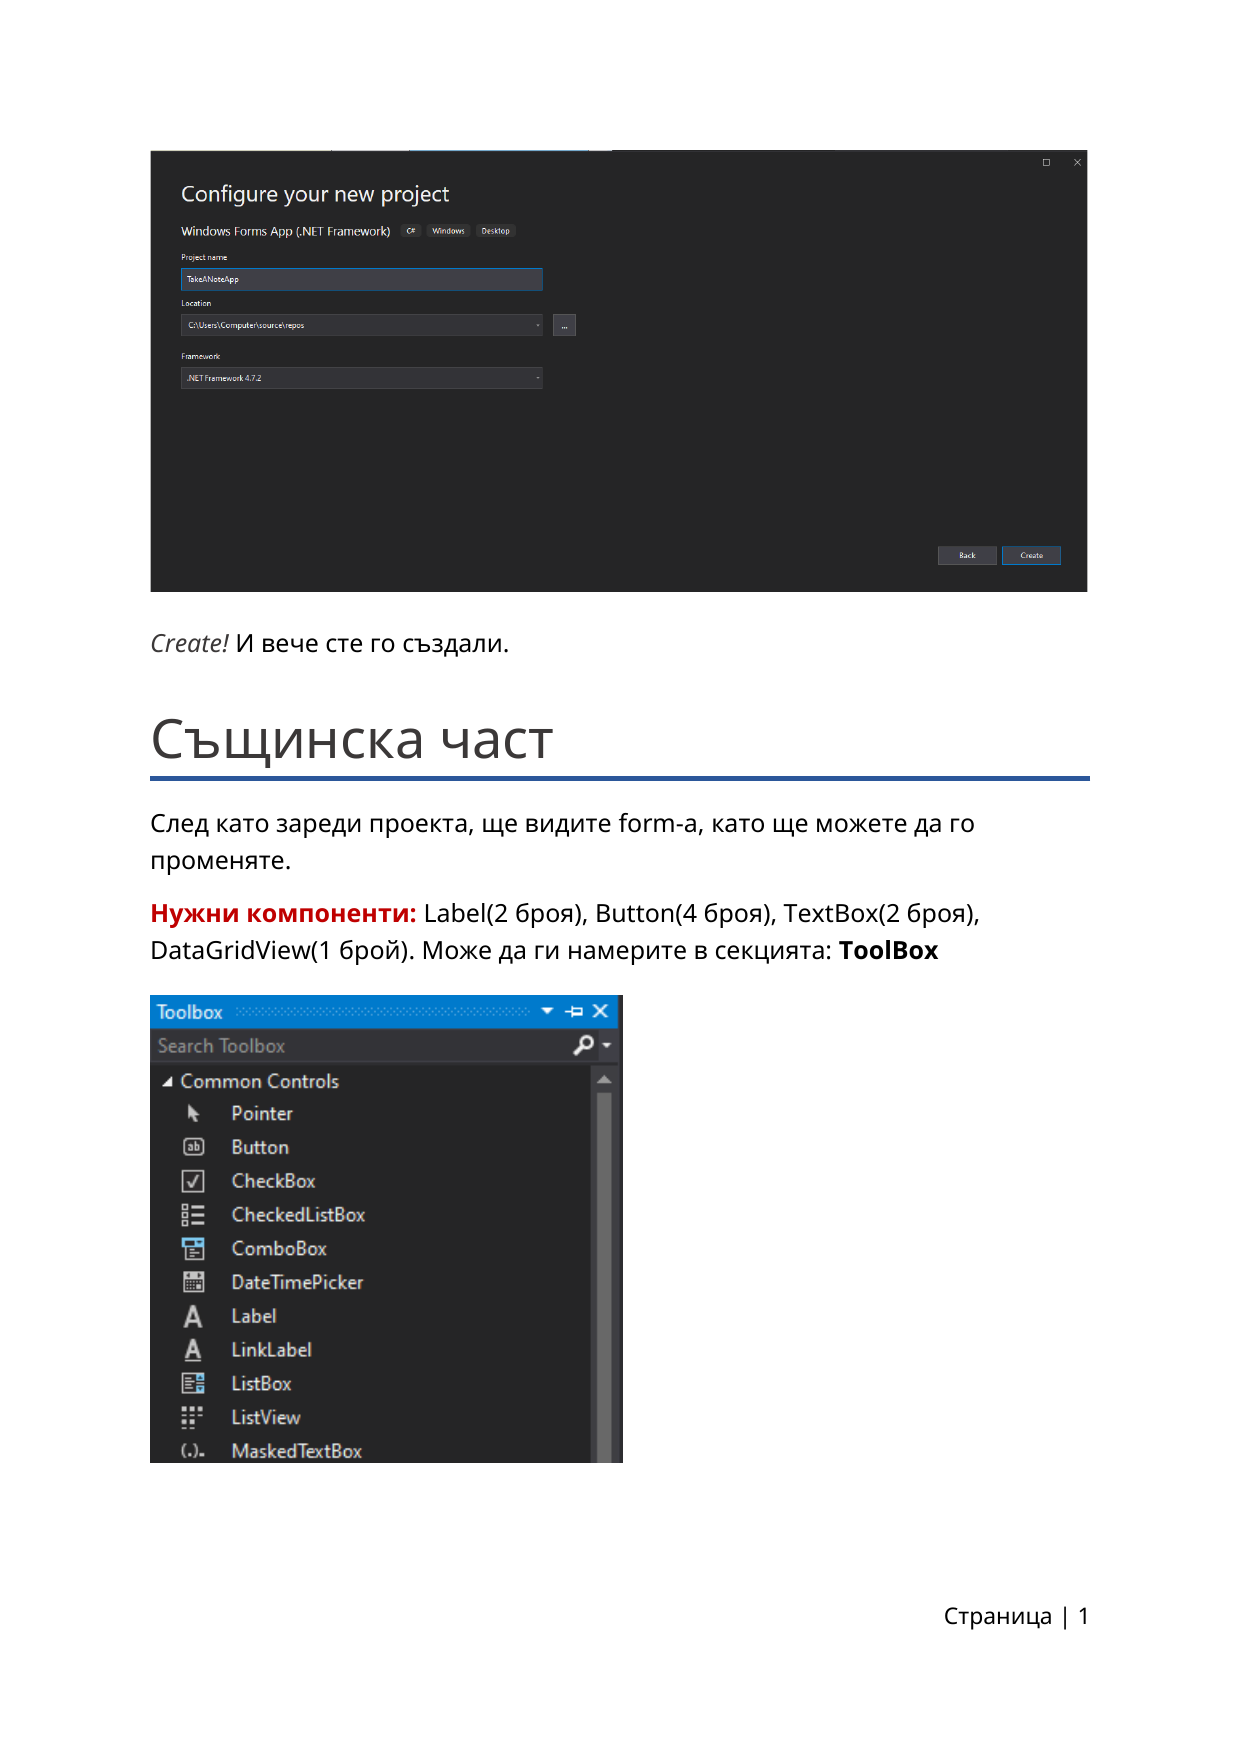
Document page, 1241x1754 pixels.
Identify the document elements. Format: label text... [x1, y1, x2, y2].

text Create! И вече сте го създали. [150, 722, 1090, 756]
subtitle Същинска част [150, 796, 1090, 872]
picture [150, 1091, 623, 1559]
picture [150, 150, 1087, 591]
text След като зареди проекта, ще видите form-a, като ще можете да го променяте. [150, 902, 1090, 973]
text Нужни компоненти: Label(2 броя), Button(4 броя), TextBox(2 броя), DataGridView(1 брой). Може да ги намерите в секцията: ToolBox [150, 992, 1090, 1063]
